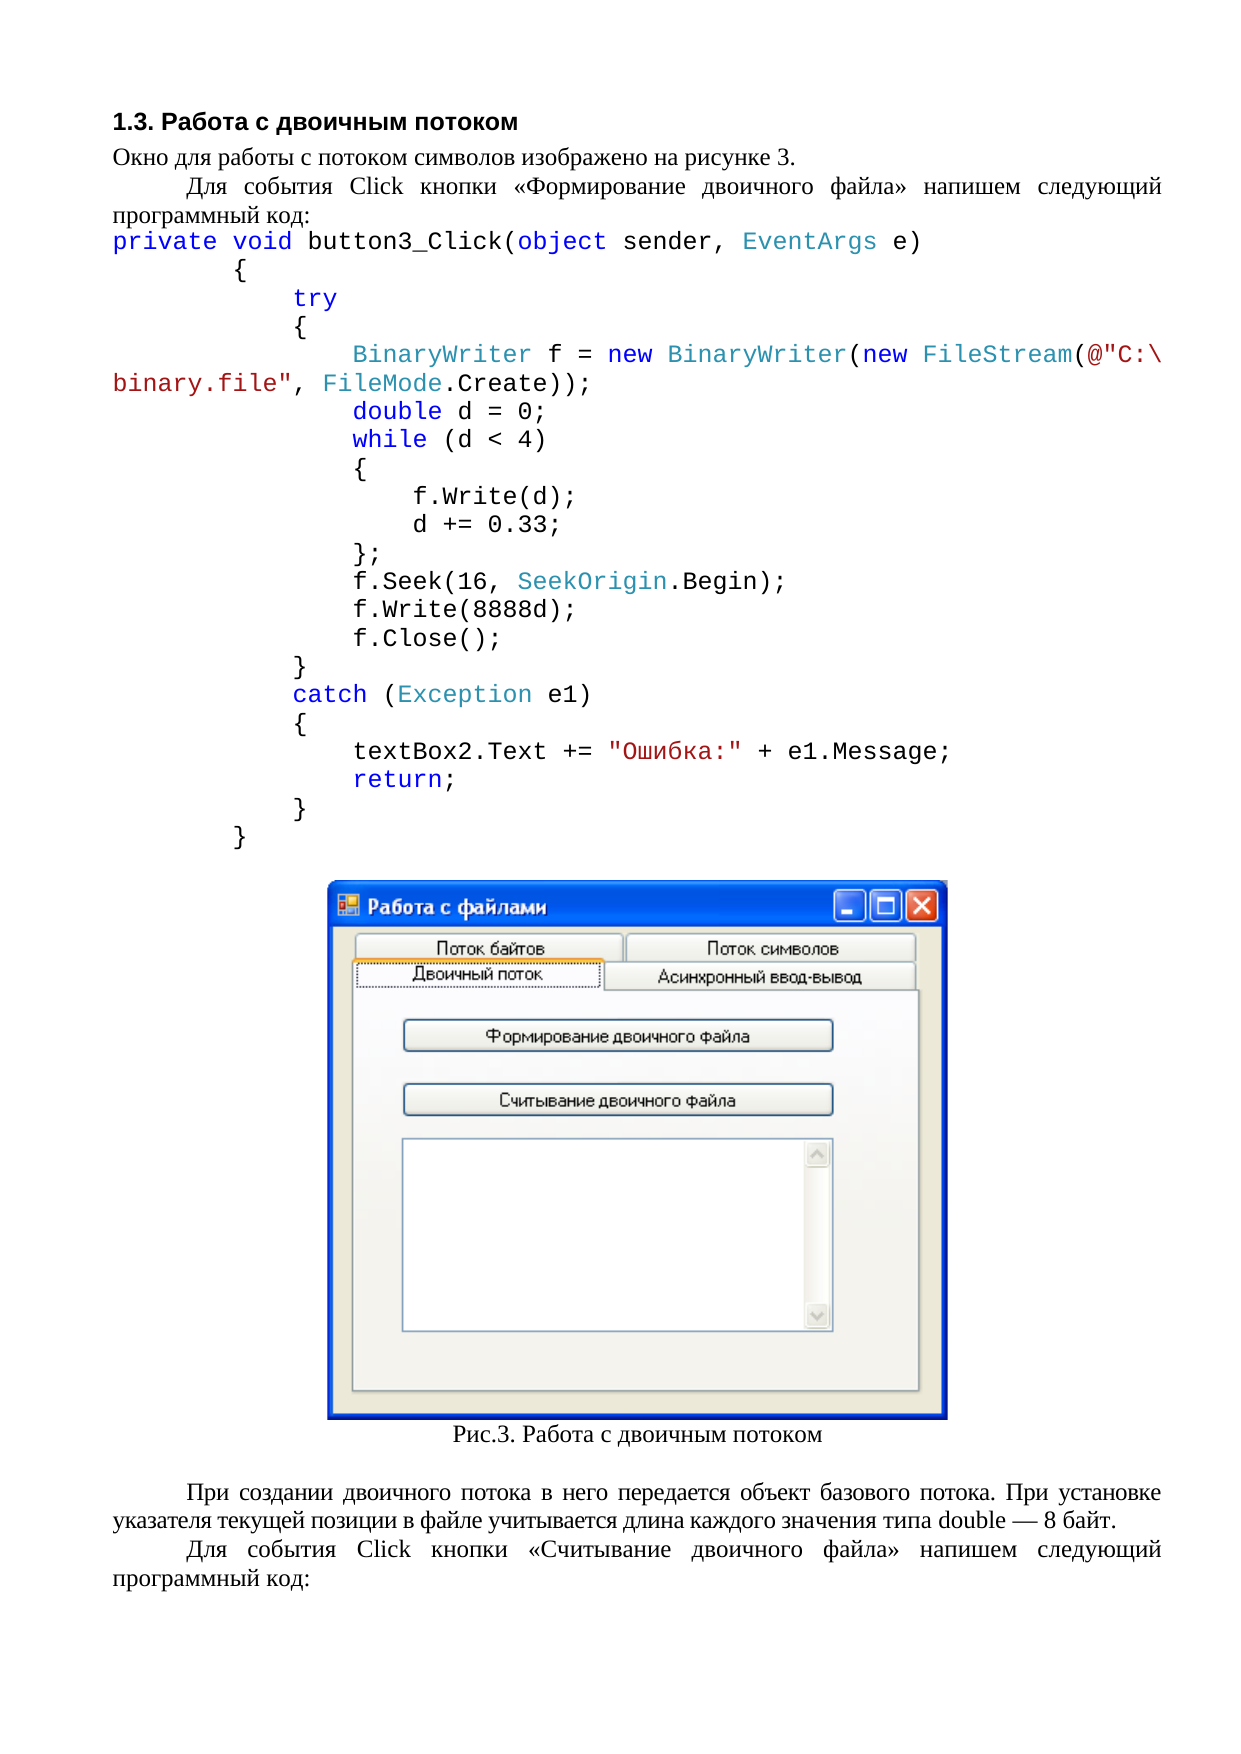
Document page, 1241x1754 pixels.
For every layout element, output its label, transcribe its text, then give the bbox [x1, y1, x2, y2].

text } [112, 795, 1162, 824]
text { [112, 314, 1162, 342]
text BinaryWriter f = new BinaryWriter(new FileStream(@"C:\binary.file", FileMode.Create)); [112, 342, 1162, 399]
text f.Write(d); [112, 484, 1162, 512]
text } [112, 824, 1162, 852]
text textBox2.Text += "Ошибка:" + e1.Message; [112, 739, 1162, 767]
text } [112, 654, 1162, 682]
text }; [112, 540, 1162, 569]
text d += 0.33; [112, 512, 1162, 540]
text Окно для работы с потоком символов изображено на рисунке 3. [112, 142, 1162, 171]
text return; [112, 767, 1162, 795]
picture [327, 880, 948, 1420]
subtitle 1.3. Работа с двоичным потоком [112, 107, 1162, 136]
text { [112, 257, 1162, 285]
text При создании двоичного потока в него передается объект базового потока. При установке указателя текущей позиции в файле учитывается длина каждого значения типа double — 8 байт. [112, 1477, 1162, 1534]
text f.Write(8888d); [112, 597, 1162, 625]
text Рис.3. Работа с двоичным потоком [112, 1419, 1162, 1448]
text catch (Exception e1) [112, 682, 1162, 710]
text private void button3_Click(object sender, EventArgs e) [112, 229, 1162, 257]
text try [112, 285, 1162, 314]
text Для события Click кнопки «Считывание двоичного файла» напишем следующий программный код: [112, 1534, 1162, 1592]
text f.Close(); [112, 625, 1162, 654]
text { [112, 455, 1162, 484]
text f.Seek(16, SeekOrigin.Begin); [112, 569, 1162, 597]
text { [112, 710, 1162, 739]
text double d = 0; [112, 399, 1162, 427]
text Для события Click кнопки «Формирование двоичного файла» напишем следующий программный код: [112, 171, 1162, 229]
text while (d < 4) [112, 427, 1162, 455]
